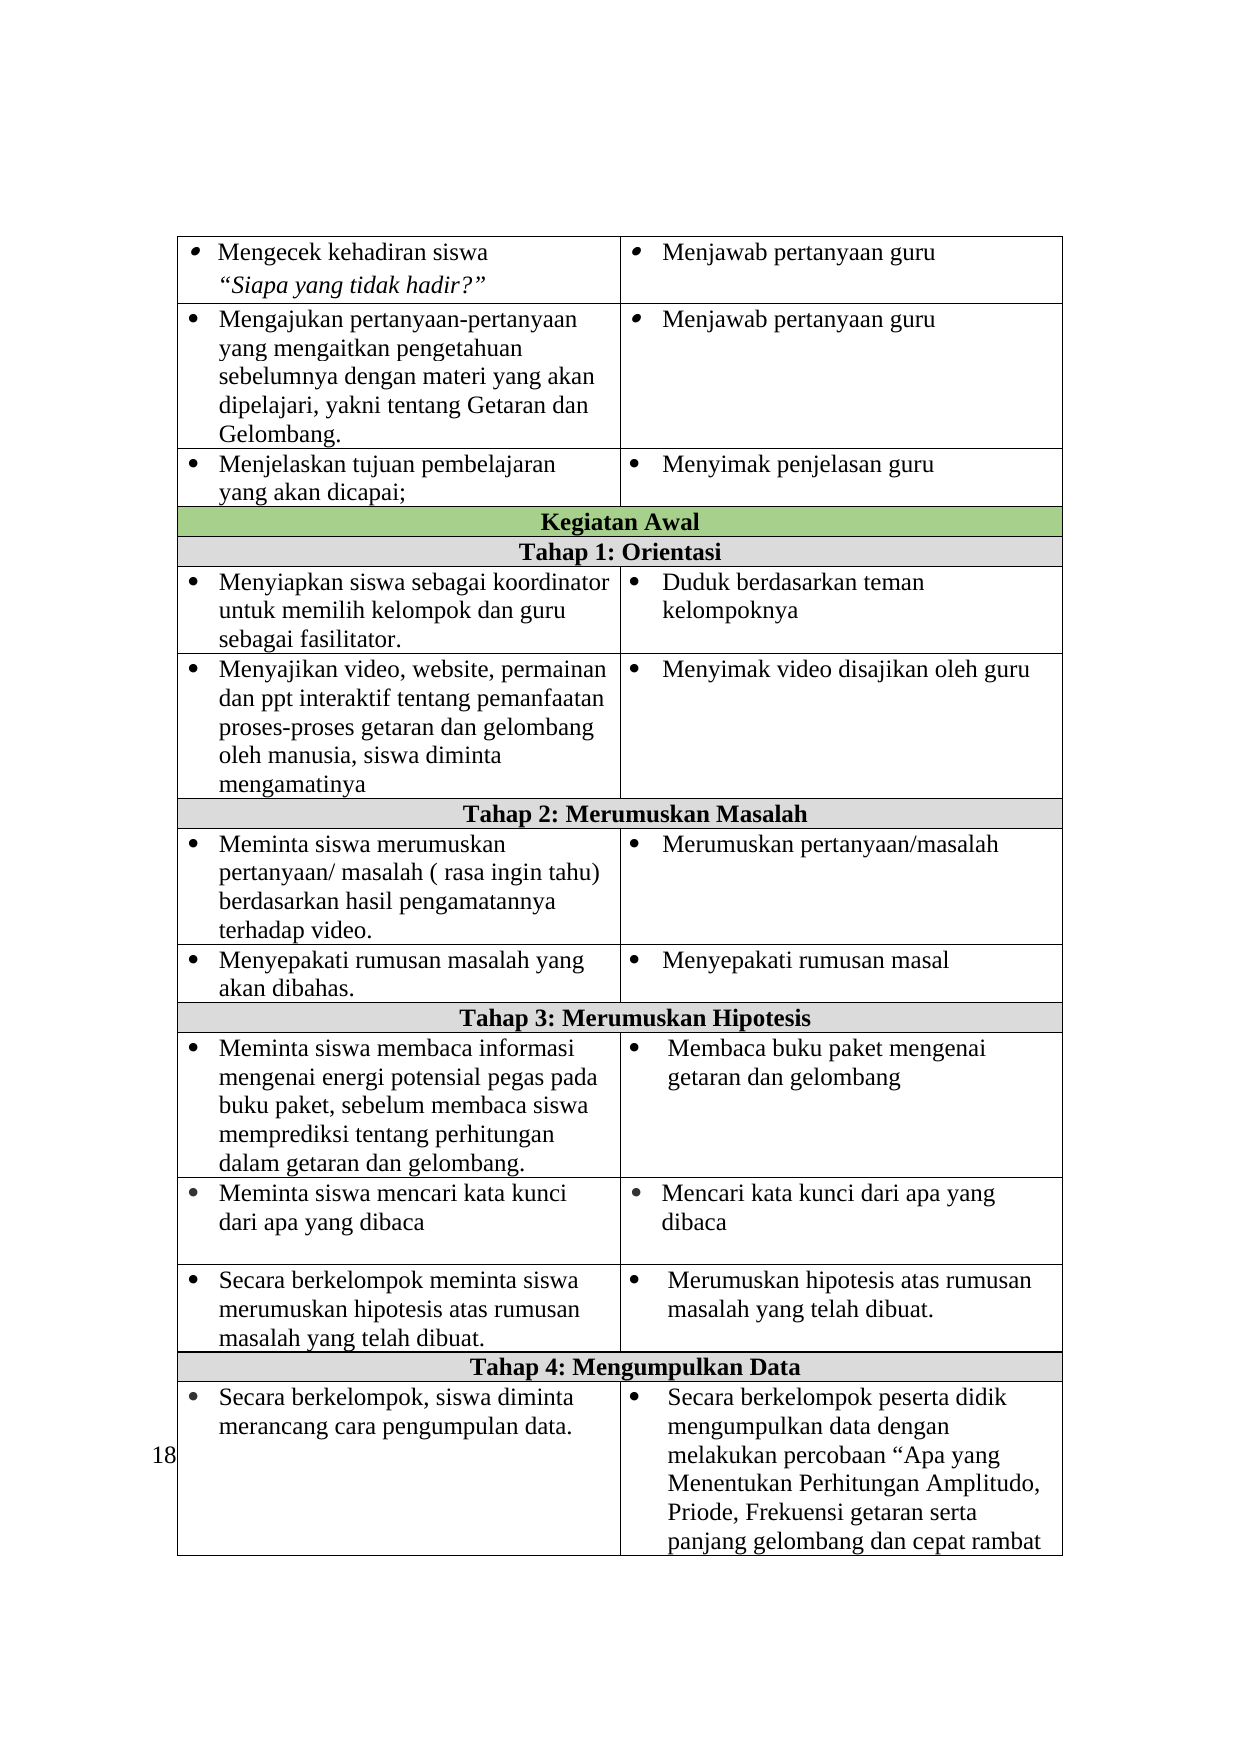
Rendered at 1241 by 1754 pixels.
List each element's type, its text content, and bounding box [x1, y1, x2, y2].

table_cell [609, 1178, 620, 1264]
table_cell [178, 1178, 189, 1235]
table_cell Menyimak penjelasan guru [621, 449, 1062, 506]
table_cell Mengecek kehadiran siswa “Siapa yang tidak hadir?” [178, 237, 620, 303]
table_cell Mencari kata kunci dari apa yang dibaca [621, 1178, 1062, 1264]
table_cell Merumuskan pertanyaan/masalah [621, 829, 1062, 944]
table_cell Meminta siswa membaca informasi mengenai energi potensial pegas pada buku paket, sebelum membaca siswa memprediksi tentang perhitungan dalam getaran dan gelombang. [525, 1033, 620, 1177]
table_cell Membaca buku paket mengenai getaran dan gelombang [621, 1033, 1062, 1177]
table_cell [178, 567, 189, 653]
table_cell Menjelaskan tujuan pembelajaran yang akan dicapai; [178, 449, 620, 506]
table_cell Mengajukan pertanyaan-pertanyaan yang mengaitkan pengetahuan sebelumnya dengan materi yang akan dipelajari, yakni tentang Getaran dan Gelombang. [341, 304, 620, 448]
table_cell Duduk berdasarkan teman kelompoknya [621, 567, 1062, 653]
table_cell Menyajikan video, website, permainan dan ppt interaktif tentang pemanfaatan proses-proses getaran dan gelombang oleh manusia, siswa diminta mengamatinya [178, 654, 620, 798]
table_cell Tahap 3: Merumuskan Hipotesis [178, 1003, 1062, 1032]
table_cell Menjawab pertanyaan guru [621, 237, 1062, 303]
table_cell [621, 1382, 1062, 1555]
table_cell Kegiatan Awal [178, 507, 1062, 536]
table_cell Menjawab pertanyaan guru [621, 304, 1062, 448]
table_cell Menyimak video disajikan oleh guru [621, 654, 1062, 798]
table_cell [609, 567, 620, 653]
table_cell Menyepakati rumusan masal [621, 945, 1062, 1002]
table_cell Secara berkelompok meminta siswa merumuskan hipotesis atas rumusan masalah yang telah dibuat. [178, 1265, 620, 1351]
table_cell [178, 1382, 620, 1555]
table_cell Meminta siswa merumuskan pertanyaan/ masalah ( rasa ingin tahu) berdasarkan hasil pengamatannya terhadap video. [178, 829, 620, 944]
table_cell Tahap 1: Orientasi [178, 537, 1062, 566]
table_cell Tahap 4: Mengumpulkan Data [178, 1353, 1062, 1381]
table_cell Tahap 2: Merumuskan Masalah [178, 799, 1062, 828]
table_cell Menyepakati rumusan masalah yang akan dibahas. [178, 945, 620, 1002]
table_cell Merumuskan hipotesis atas rumusan masalah yang telah dibuat. [621, 1265, 1062, 1351]
